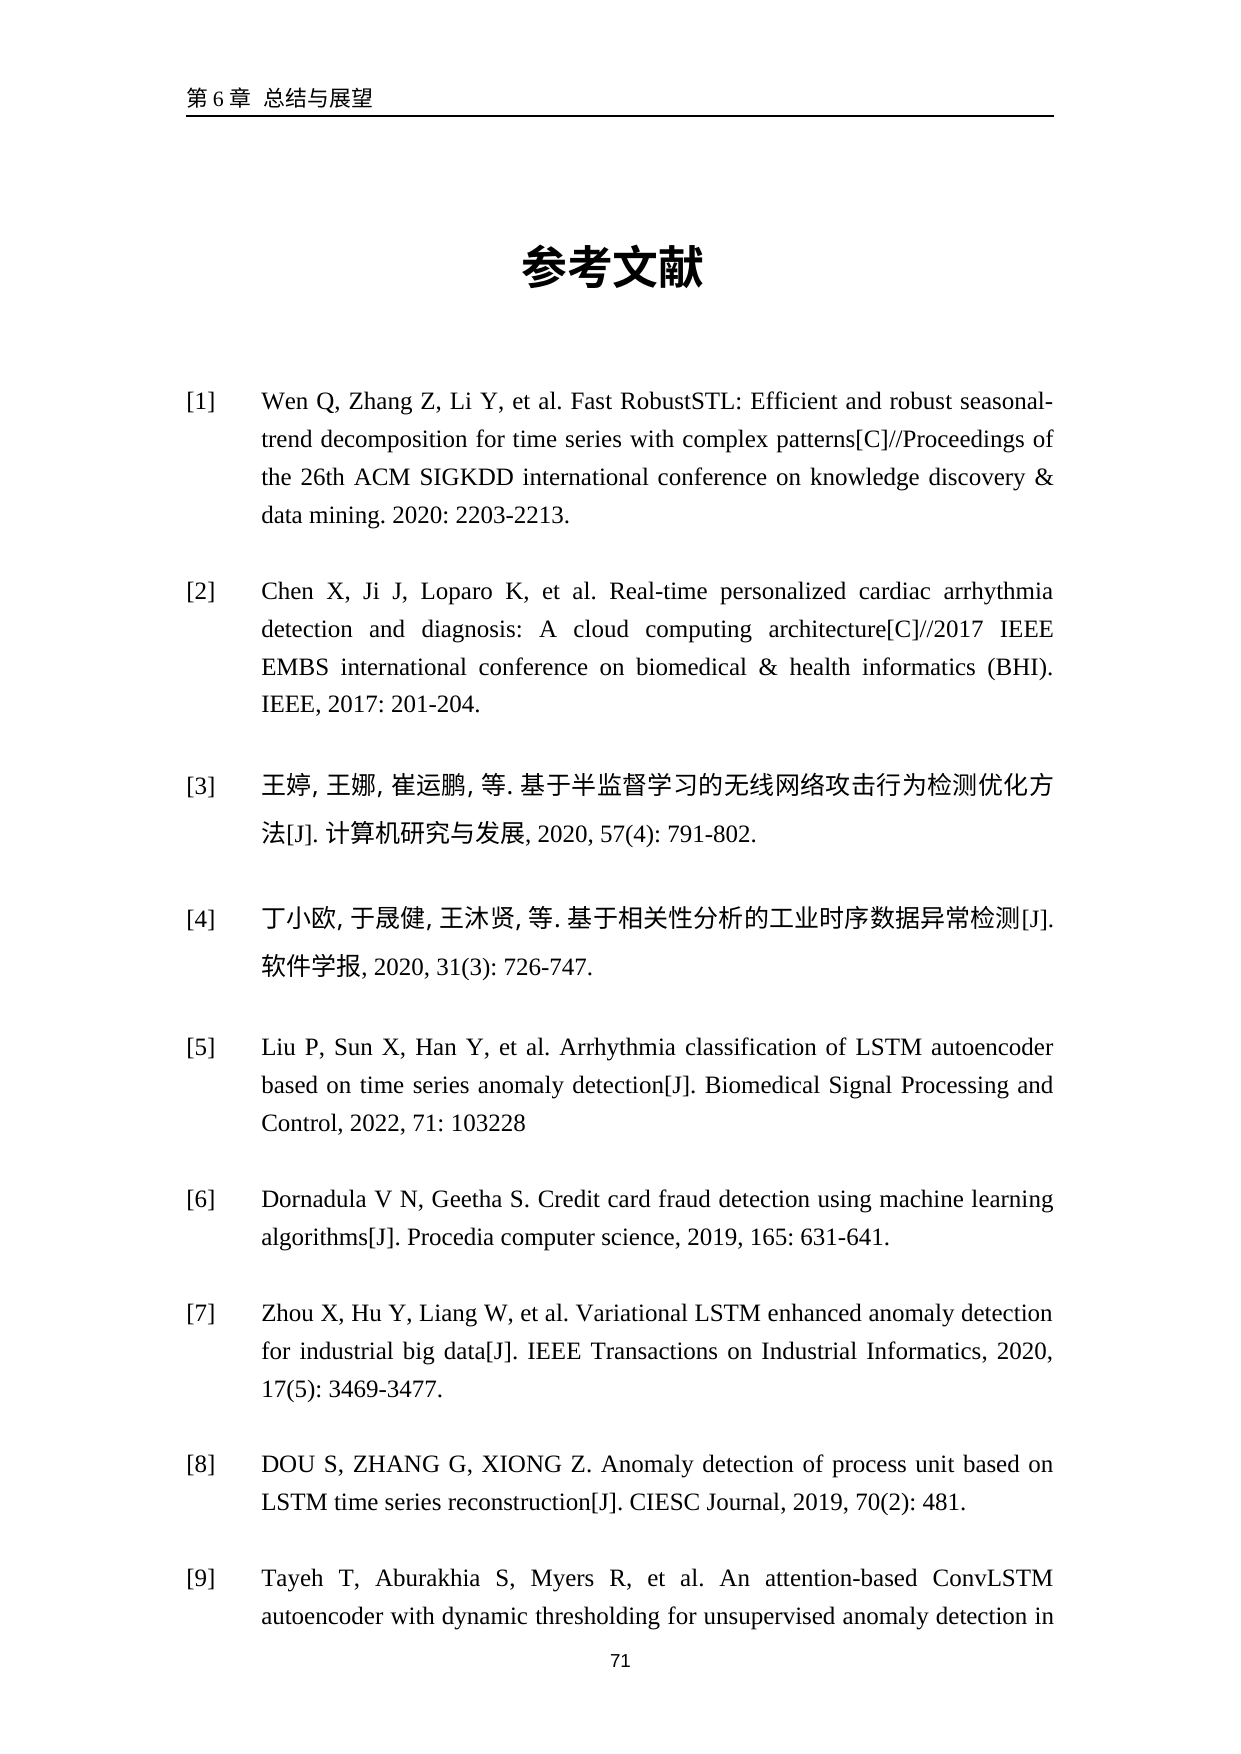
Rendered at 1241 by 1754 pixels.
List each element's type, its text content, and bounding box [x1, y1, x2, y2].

list 丁小欧, 于晟健, 王沐贤, 等. 基于相关性分析的工业时序数据异常检测[J]. 软件学报, 2020, 31(3): 726-747. [186, 899, 1054, 983]
list Chen X, Ji J, Loparo K, et al. Real-time personalized cardiac arrhythmia detection and diagnosis: A cloud computing architecture[C]//2017 IEEE EMBS international conference on biomedical & health informatics (BHI). IEEE, 2017: 201-204. [186, 576, 1054, 718]
list 王婷, 王娜, 崔运鹏, 等. 基于半监督学习的无线网络攻击行为检测优化方法[J]. 计算机研究与发展, 2020, 57(4): 791-802. [186, 765, 1054, 849]
list Liu P, Sun X, Han Y, et al. Arrhythmia classification of LSTM autoencoder based on time series anomaly detection[J]. Biomedical Signal Processing and Control, 2022, 71: 103228 [186, 1032, 1054, 1137]
list Dornadula V N, Geetha S. Credit card fraud detection using machine learning algorithms[J]. Procedia computer science, 2019, 165: 631-641. [186, 1184, 1054, 1251]
text 参考文献 [521, 235, 1054, 298]
list DOU S, ZHANG G, XIONG Z. Anomaly detection of process unit based on LSTM time series reconstruction[J]. CIESC Journal, 2019, 70(2): 481. [186, 1449, 1054, 1516]
list Wen Q, Zhang Z, Li Y, et al. Fast RobustSTL: Efficient and robust seasonal-trend decomposition for time series with complex patterns[C]//Proceedings of the 26th ACM SIGKDD international conference on knowledge discovery & data mining. 2020: 2203-2213. [186, 386, 1054, 529]
list Zhou X, Hu Y, Liang W, et al. Variational LSTM enhanced anomaly detection for industrial big data[J]. IEEE Transactions on Industrial Informatics, 2020, 17(5): 3469-3477. [186, 1298, 1054, 1402]
